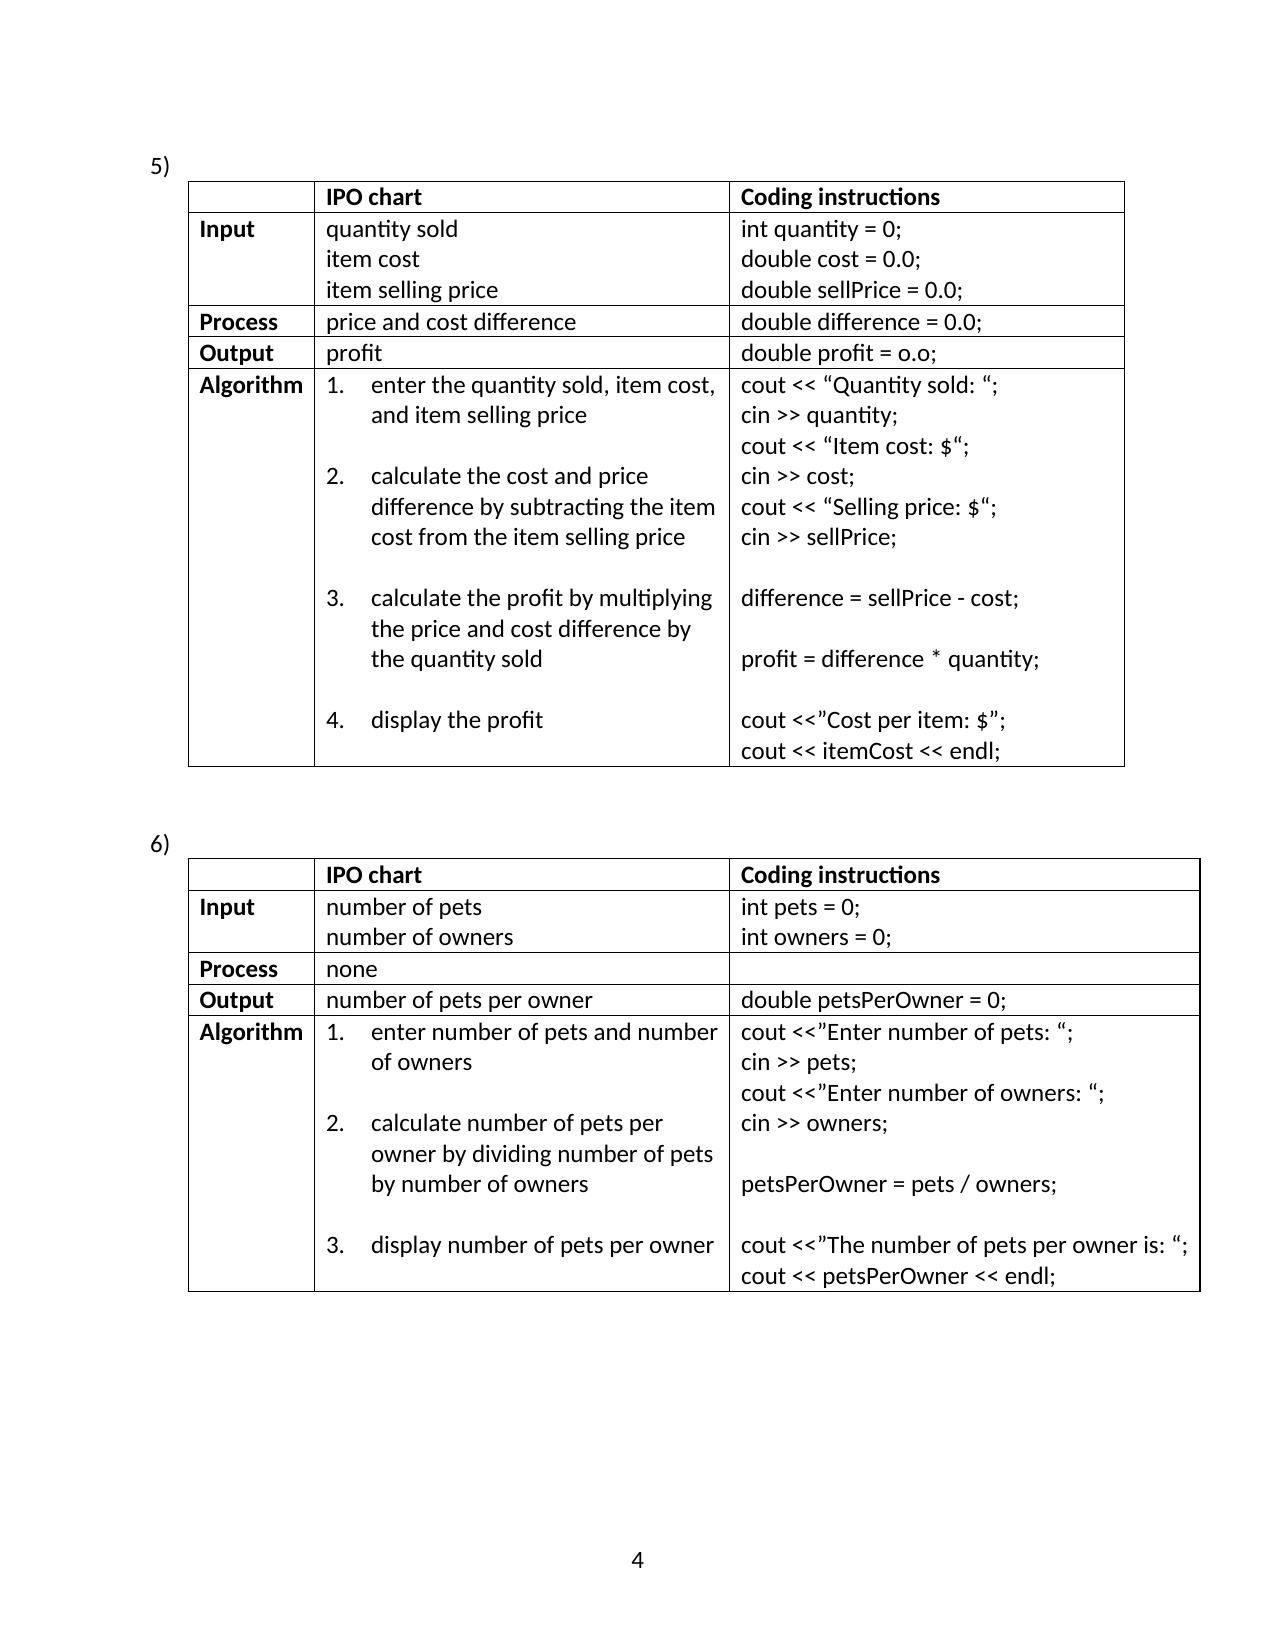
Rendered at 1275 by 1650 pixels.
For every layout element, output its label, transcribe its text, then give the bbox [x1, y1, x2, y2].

table_cell double petsPerOwner = 0; [730, 985, 1199, 1015]
table_cell Algorithm [189, 369, 314, 766]
table_cell int quantity = 0; double cost = 0.0; double sellPrice = 0.0; [730, 213, 1124, 305]
table_cell Algorithm [189, 1016, 314, 1291]
table_header [189, 182, 314, 212]
table_cell Input [189, 213, 314, 305]
table_cell Input [189, 891, 314, 952]
table_cell double difference = 0.0; [730, 306, 1124, 336]
table_header Coding instructions [730, 859, 1199, 890]
table_header [189, 859, 314, 890]
table_cell number of pets number of owners [315, 891, 729, 952]
table_cell enter the quantity sold, item cost, and item selling price calculate the cost and price difference by subtracting the item cost from the item selling price calculate the profit by multiplying the price and cost difference by the quantity sold display the profit [315, 369, 729, 766]
table_cell number of pets per owner [315, 985, 729, 1015]
table_cell cout <<”Enter number of pets: “; cin >> pets; cout <<”Enter number of owners: “; cin >> owners; petsPerOwner = pets / owners; cout <<”The number of pets per owner is: “; cout << petsPerOwner << endl; [730, 1016, 1199, 1291]
table_header IPO chart [315, 859, 729, 890]
table_cell Process [189, 953, 314, 983]
table_cell [730, 953, 1199, 983]
table_cell double profit = o.o; [730, 337, 1124, 368]
table_cell int pets = 0; int owners = 0; [730, 891, 1199, 952]
table_header Coding instructions [730, 182, 1124, 212]
table_cell none [315, 953, 729, 983]
table_cell price and cost difference [315, 306, 729, 336]
table_cell quantity sold item cost item selling price [315, 213, 729, 305]
table_cell cout << “Quantity sold: “; cin >> quantity; cout << “Item cost: $“; cin >> cost; cout << “Selling price: $“; cin >> sellPrice; difference = sellPrice - cost; profit = difference * quantity; cout <<”Cost per item: $”; cout << itemCost << endl; [730, 369, 1124, 766]
table_cell enter number of pets and number of owners calculate number of pets per owner by dividing number of pets by number of owners display number of pets per owner [315, 1016, 729, 1291]
table_cell profit [315, 337, 729, 368]
table_cell Output [189, 985, 314, 1015]
table_cell Process [189, 306, 314, 336]
table_header IPO chart [315, 182, 729, 212]
table_cell Output [189, 337, 314, 368]
